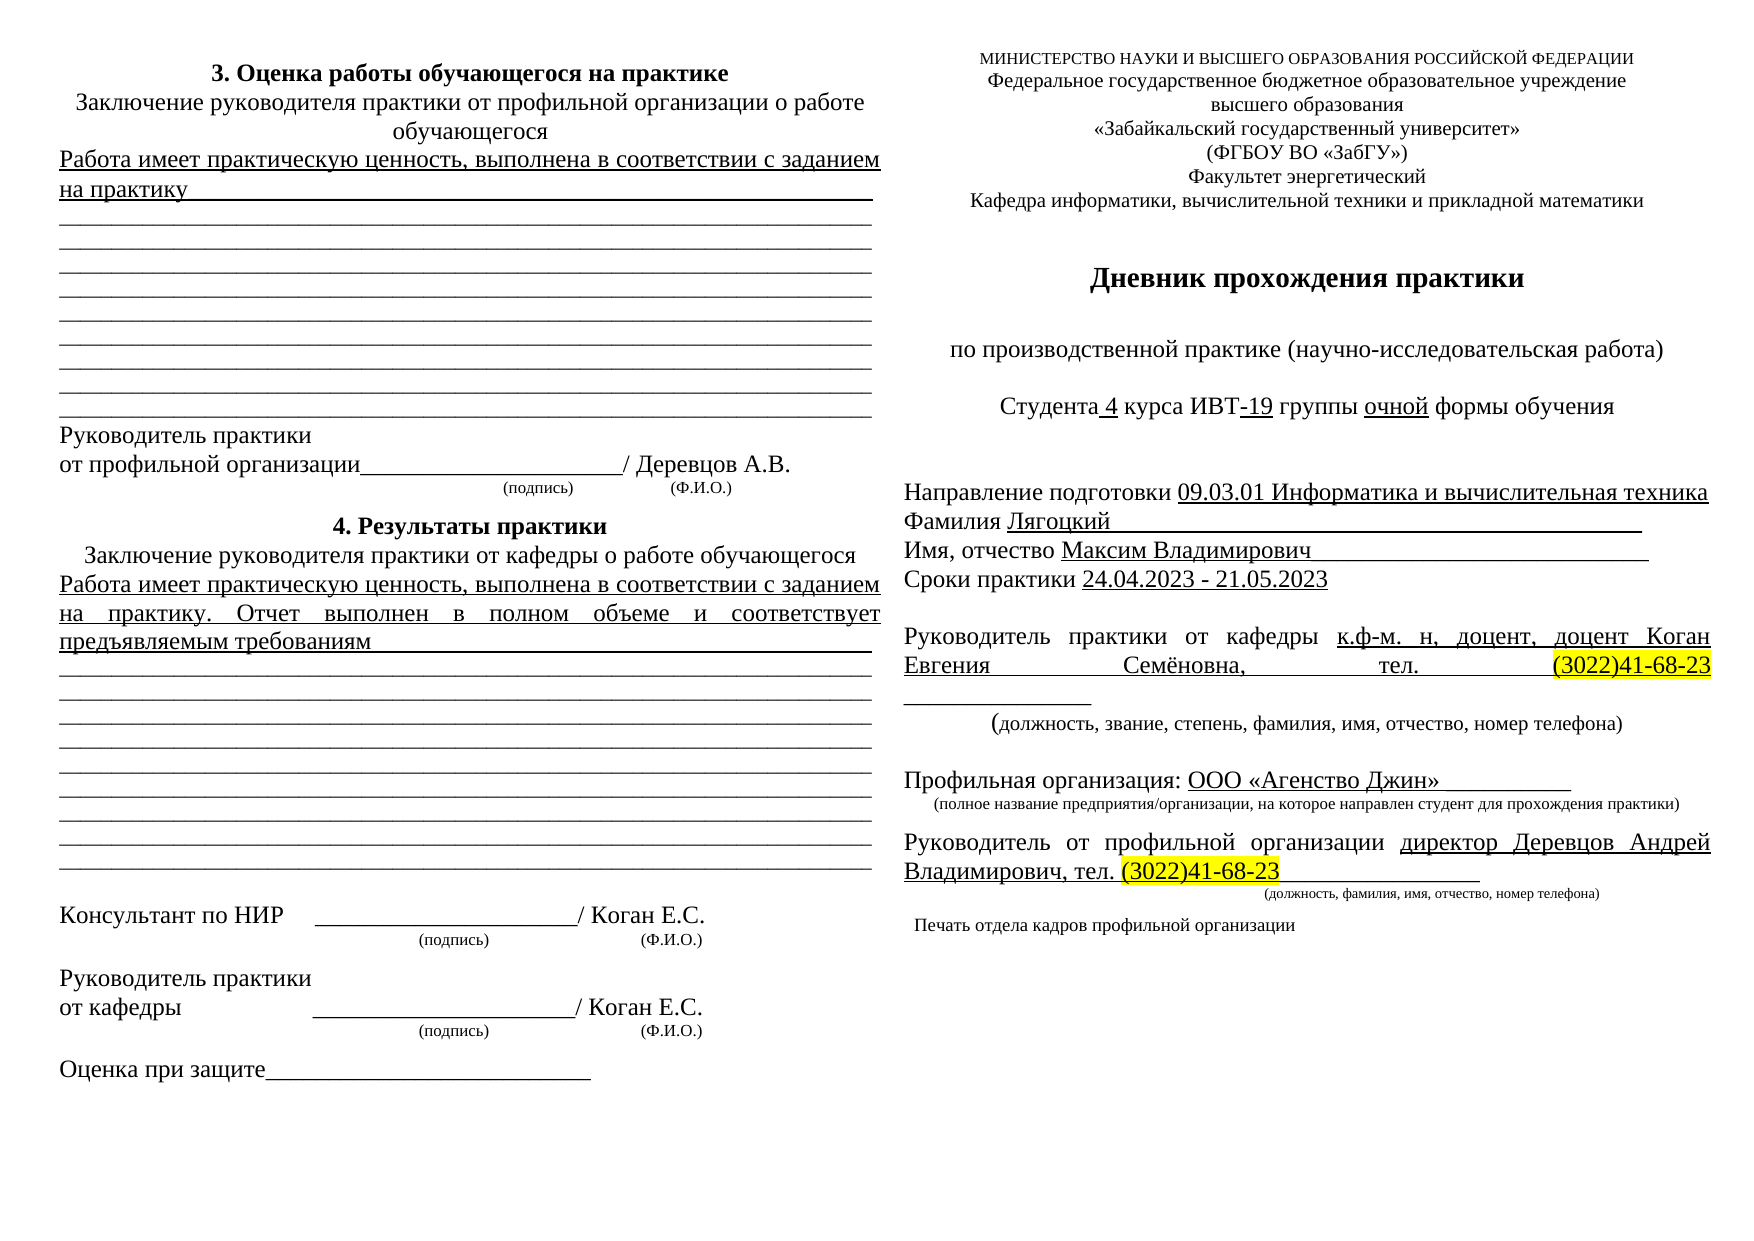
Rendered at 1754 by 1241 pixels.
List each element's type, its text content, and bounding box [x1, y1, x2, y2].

table_header МИНИСТЕРСТВО НАУКИ И ВЫСШЕГО ОБРАЗОВАНИЯ РОССИЙСКОЙ ФЕДЕРАЦИИ Федеральное государственное бюджетное образовательное учреждение высшего образования «Забайкальский государственный университет» (ФГБОУ ВО «ЗабГУ») Факультет энергетический Кафедра информатики, вычислительной техники и прикладной математики Дневник прохождения практики по производственной практике (научно-исследовательская работа) Студента 4 курса ИВТ-19 группы очной формы обучения Направление подготовки 09.03.01 Информатика и вычислительная техника Фамилия Лягоцкий __________________________________________ Имя, отчество Максим Владимирович___________________________ Сроки практики 24.04.2023 - 21.05.2023 Руководитель практики от кафедры к.ф-м. н, доцент, доцент Коган Евгения Семёновна, тел. (3022)41-68-23 _______________ (должность, звание, степень, фамилия, имя, отчество, номер телефона) Профильная организация: ООО «Агенство Джин» __________ (полное название предприятия/организации, на которое направлен студент для прохождения практики) Руководитель от профильной организации директор Деревцов Андрей Владимирович, тел. (3022)41-68-23________________ (должность, фамилия, имя, отчество, номер телефона) Печать отдела кадров профильной организации [892, 30, 1722, 1113]
table_header 3. Оценка работы обучающегося на практике Заключение руководителя практики от профильной организации о работе обучающегося Работа имеет практическую ценность, выполнена в соответствии с заданием на практику_______________________________________________________ ______________________________________________________________________________ ______________________________________________________________________________ ______________________________________________________________________________ ______________________________________________________________________________ ______________________________________________________________________________ ______________________________________________________________________________ ______________________________________________________________________________ ______________________________________________________________________________ ______________________________________________________________________________ Руководитель практики от профильной организации_____________________/ Деревцов А.В. (подпись) (Ф.И.О.) 4. Результаты практики Заключение руководителя практики от кафедры о работе обучающегося Работа имеет практическую ценность, выполнена в соответствии с заданием на практику. Отчет выполнен в полном объеме и соответствует предъявляемым требованиям________________________________________ ______________________________________________________________________________ ______________________________________________________________________________ ______________________________________________________________________________ ______________________________________________________________________________ ______________________________________________________________________________ ______________________________________________________________________________ ______________________________________________________________________________ ______________________________________________________________________________ ______________________________________________________________________________ Консультант по НИР _____________________/ Коган Е.С. (подпись) (Ф.И.О.) Руководитель практики от кафедры _____________________/ Коган Е.С. (подпись) (Ф.И.О.) Оценка при защите__________________________ [48, 30, 892, 1113]
